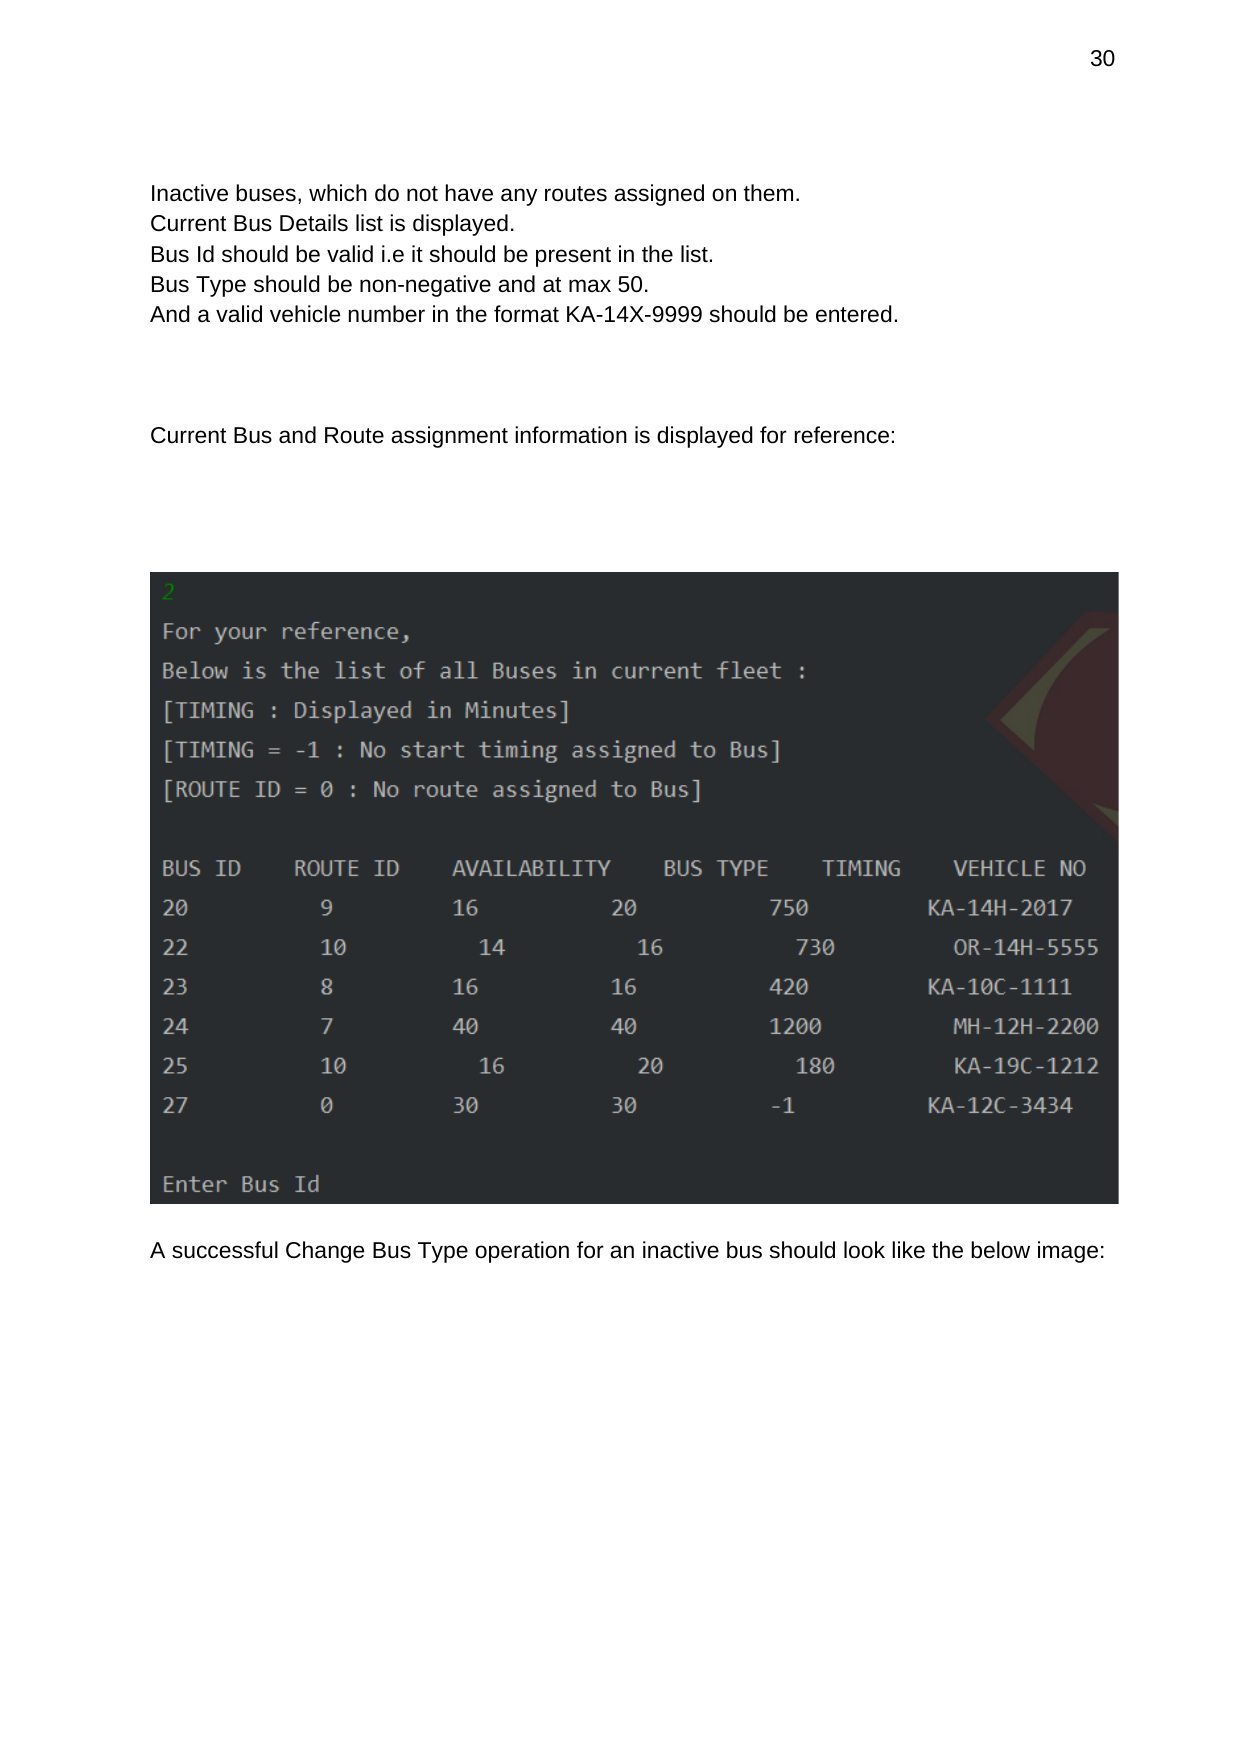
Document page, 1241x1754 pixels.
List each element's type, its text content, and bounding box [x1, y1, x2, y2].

picture [150, 572, 1119, 1204]
text Current Bus and Route assignment information is displayed for reference: [150, 422, 1115, 448]
text A successful Change Bus Type operation for an inactive bus should look like the below image: [150, 1237, 1115, 1264]
text Bus Id should be valid i.e it should be present in the list. [150, 241, 1115, 267]
text Bus Type should be non-negative and at max 50. And a valid vehicle number in the format KA-14X-9999 should be entered. [150, 271, 1115, 327]
text Inactive buses, which do not have any routes assigned on them. Current Bus Details list is displayed. [150, 180, 1115, 237]
